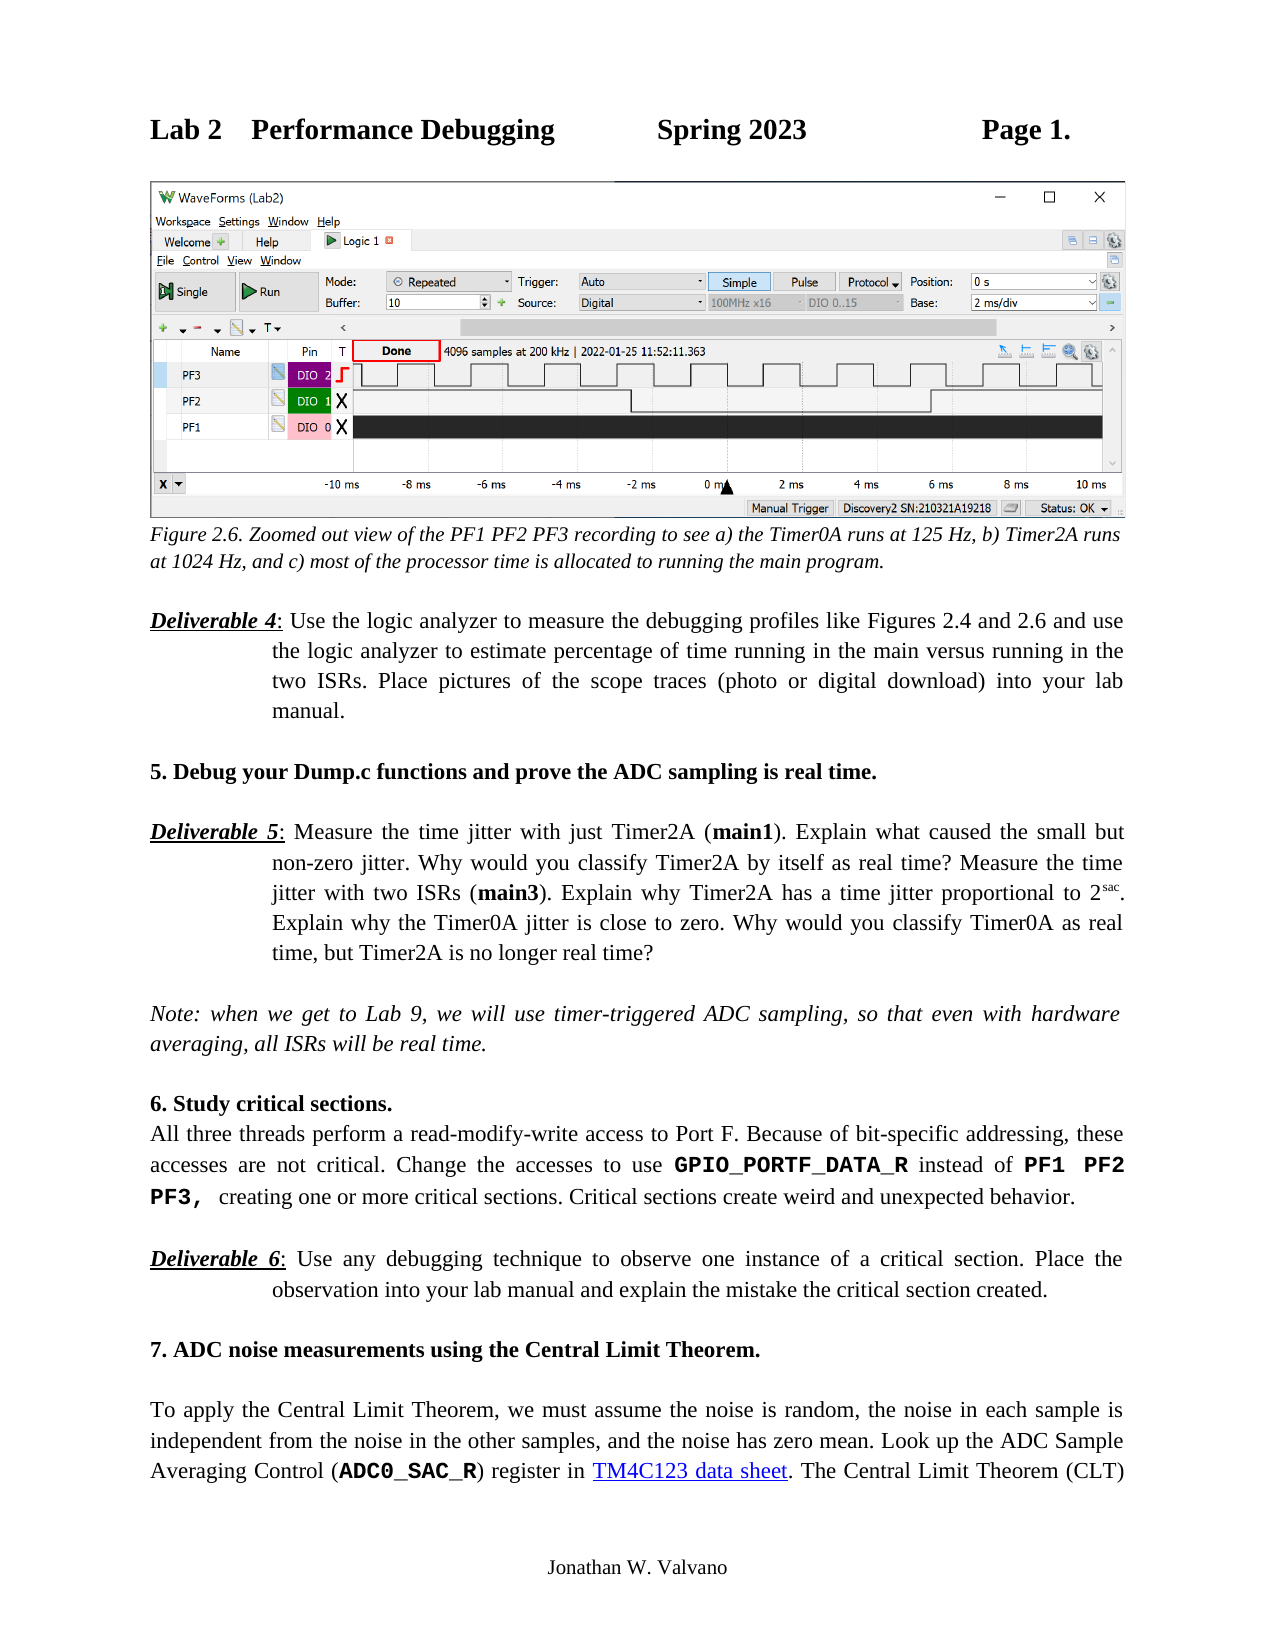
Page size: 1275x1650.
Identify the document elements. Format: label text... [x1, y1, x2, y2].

text Figure 2.6. Zoomed out view of the PF1 PF2 PF3 recording to see a) the Timer0A runs at 125 Hz, b) Timer2A runs at 1024 Hz, and c) most of the processor time is allocated to running the main program. [150, 522, 1125, 573]
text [150, 1396, 1125, 1485]
text Deliverable 5: Measure the time jitter with just Timer2A (main1). Explain what caused the small but non-zero jitter. Why would you classify Timer2A by itself as real time? Measure the time jitter with two ISRs (main3). Explain why Timer2A has a time jitter proportional to 2sac. Explain why the Timer0A jitter is close to zero. Why would you classify Timer0A as real time, but Timer2A is no longer real time? [150, 818, 1125, 966]
text All three threads perform a read-modify-write access to Port F. Because of bit-specific addressing, these accesses are not critical. Change the accesses to use GPIO_PORTF_DATA_R instead of PF1 PF2 PF3, creating one or more critical sections. Critical sections create weird and unexpected behavior. [150, 1121, 1125, 1211]
text Deliverable 4: Use the logic analyzer to measure the debugging profiles like Figures 2.4 and 2.6 and use the logic analyzer to estimate percentage of time running in the main versus running in the two ISRs. Place pictures of the scope traces (photo or digital download) into your lab manual. [150, 607, 1125, 724]
text 6. Study critical sections. [150, 1090, 1125, 1117]
text Note: when we get to Lab 9, we will use timer-triggered ADC sampling, so that even with hardware averaging, all ISRs will be real time. [150, 1000, 1125, 1056]
text 7. ADC noise measurements using the Central Limit Theorem. [150, 1336, 1125, 1362]
picture [150, 181, 1125, 518]
text 5. Debug your Dump.c functions and prove the ADC sampling is real time. [150, 758, 1125, 784]
text Deliverable 6: Use any debugging technique to observe one instance of a critical section. Place the observation into your lab manual and explain the mistake the critical section created. [150, 1245, 1125, 1302]
